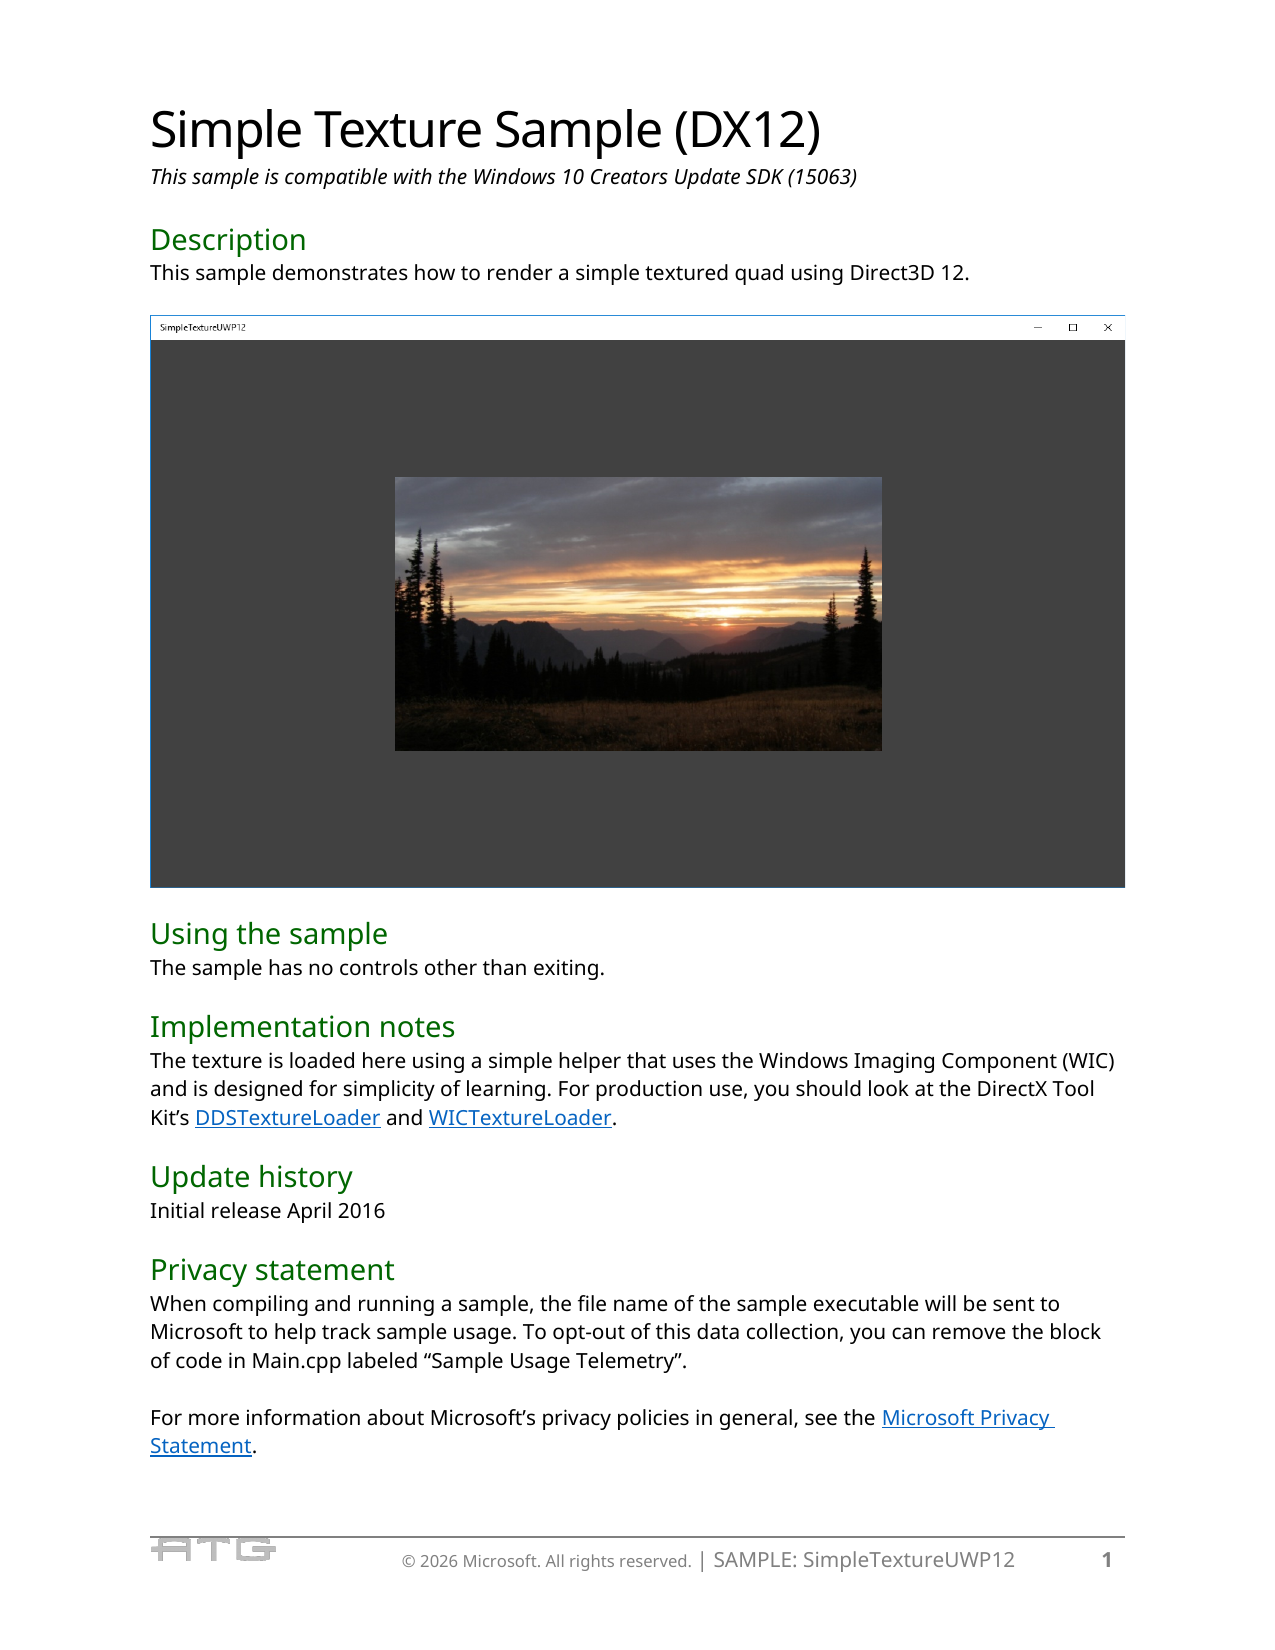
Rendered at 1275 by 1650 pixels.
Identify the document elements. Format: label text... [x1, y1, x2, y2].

text The sample has no controls other than exiting. [150, 953, 1125, 981]
text Initial release April 2016 [150, 1196, 1125, 1224]
subtitle Using the sample [150, 913, 1125, 953]
title Simple Texture Sample (DX12) [150, 94, 1125, 162]
text When compiling and running a sample, the file name of the sample executable will be sent to Microsoft to help track sample usage. To opt-out of this data collection, you can remove the block of code in Main.cpp labeled “Sample Usage Telemetry”. [150, 1289, 1125, 1374]
picture [150, 315, 1125, 888]
subtitle Update history [150, 1156, 1125, 1196]
text For more information about Microsoft’s privacy policies in general, see the Microsoft Privacy Statement. [150, 1403, 1125, 1459]
subtitle Implementation notes [150, 1006, 1125, 1046]
subtitle Description [150, 219, 1125, 258]
text The texture is loaded here using a simple helper that uses the Windows Imaging Component (WIC) and is designed for simplicity of learning. For production use, you should look at the DirectX Tool Kit’s DDSTextureLoader and WICTextureLoader. [150, 1046, 1125, 1131]
text This sample is compatible with the Windows 10 Creators Update SDK (15063) [150, 162, 1125, 190]
subtitle Privacy statement [150, 1249, 1125, 1289]
text This sample demonstrates how to render a simple textured quad using Direct3D 12. [150, 258, 1125, 287]
picture [151, 1538, 276, 1561]
